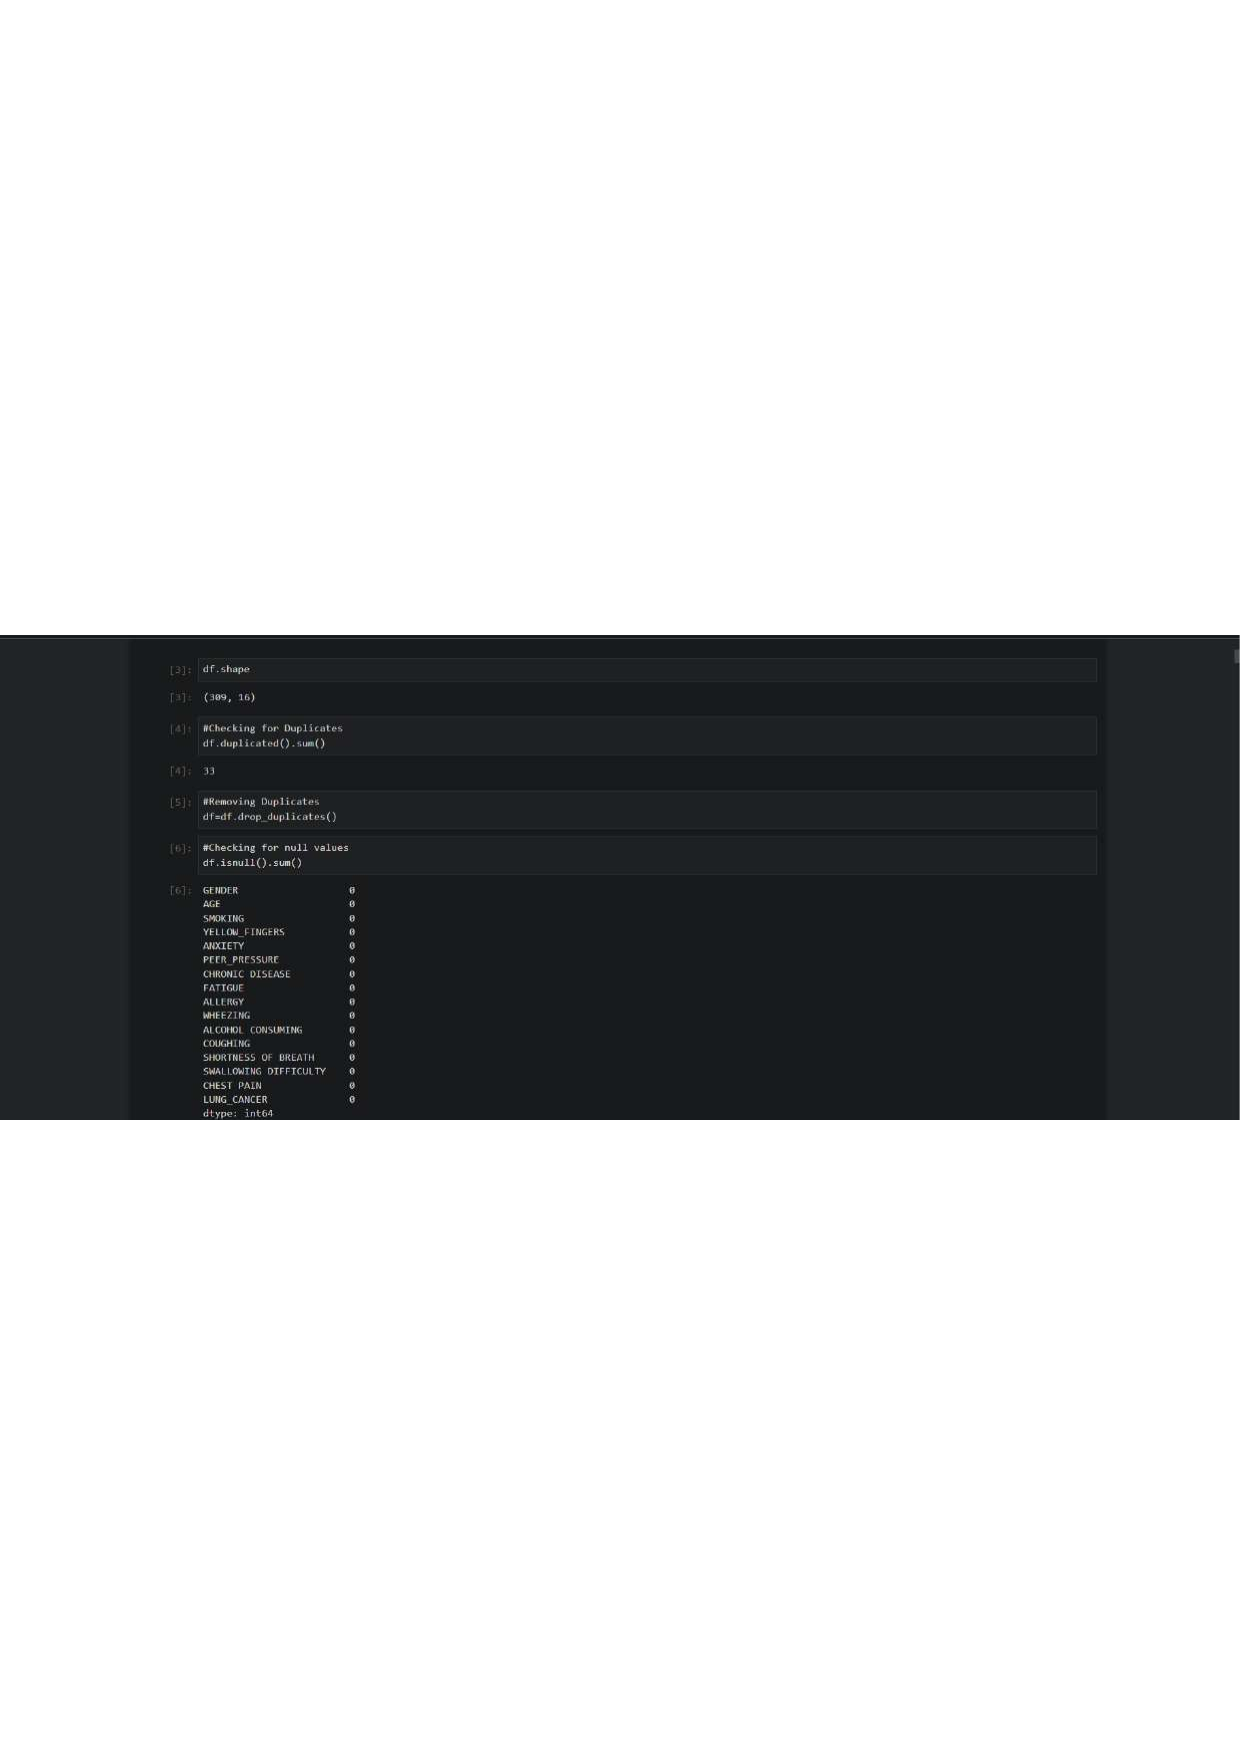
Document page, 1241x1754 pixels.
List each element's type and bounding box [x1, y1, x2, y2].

picture [0, 635, 1240, 1120]
